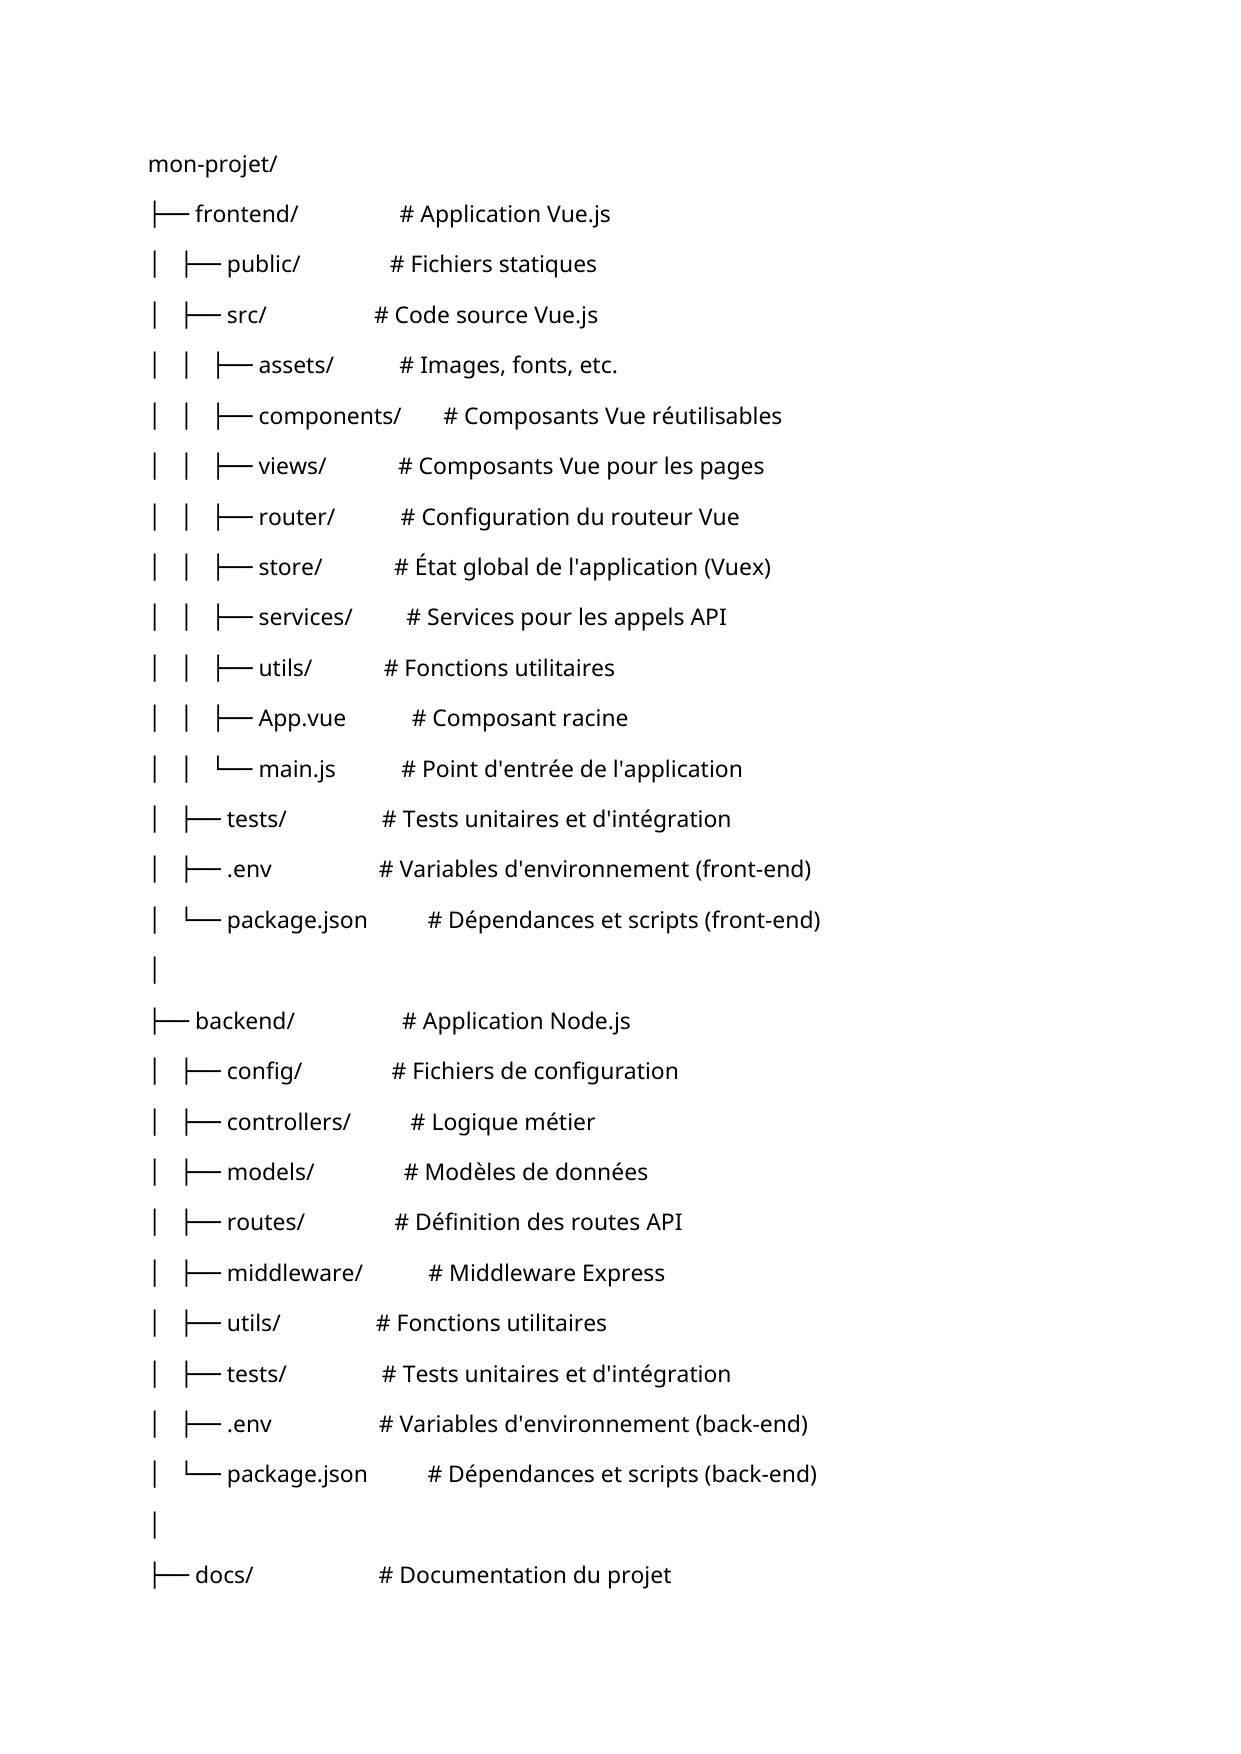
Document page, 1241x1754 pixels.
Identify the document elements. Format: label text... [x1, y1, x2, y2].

text │ ├── .env # Variables d'environnement (back-end) [148, 1408, 1093, 1439]
text │ │ ├── components/ # Composants Vue réutilisables [148, 400, 1093, 431]
text │ ├── controllers/ # Logique métier [148, 1106, 1093, 1137]
text │ ├── middleware/ # Middleware Express [148, 1257, 1093, 1288]
text │ ├── utils/ # Fonctions utilitaires [148, 1307, 1093, 1338]
text │ │ ├── App.vue # Composant racine [148, 702, 1093, 733]
text │ │ ├── views/ # Composants Vue pour les pages [148, 450, 1093, 481]
text │ ├── routes/ # Définition des routes API [148, 1206, 1093, 1238]
text ├── docs/ # Documentation du projet [148, 1559, 1093, 1591]
text │ │ ├── router/ # Configuration du routeur Vue [148, 501, 1093, 532]
text │ ├── .env # Variables d'environnement (front-end) [148, 853, 1093, 885]
text ├── backend/ # Application Node.js [148, 1005, 1093, 1036]
text │ ├── public/ # Fichiers statiques [148, 248, 1093, 280]
text mon-projet/ [148, 148, 1093, 179]
text │ ├── src/ # Code source Vue.js [148, 299, 1093, 330]
text │ [148, 954, 1093, 986]
text │ │ └── main.js # Point d'entrée de l'application [148, 753, 1093, 784]
text │ └── package.json # Dépendances et scripts (front-end) [148, 904, 1093, 935]
text │ ├── tests/ # Tests unitaires et d'intégration [148, 803, 1093, 834]
text │ ├── config/ # Fichiers de configuration [148, 1055, 1093, 1086]
text ├── frontend/ # Application Vue.js [148, 198, 1093, 229]
text │ │ ├── assets/ # Images, fonts, etc. [148, 349, 1093, 381]
text │ └── package.json # Dépendances et scripts (back-end) [148, 1458, 1093, 1490]
text │ │ ├── services/ # Services pour les appels API [148, 601, 1093, 633]
text │ ├── models/ # Modèles de données [148, 1156, 1093, 1187]
text │ │ ├── utils/ # Fonctions utilitaires [148, 652, 1093, 683]
text │ ├── tests/ # Tests unitaires et d'intégration [148, 1358, 1093, 1389]
text │ │ ├── store/ # État global de l'application (Vuex) [148, 551, 1093, 582]
text │ [148, 1509, 1093, 1540]
